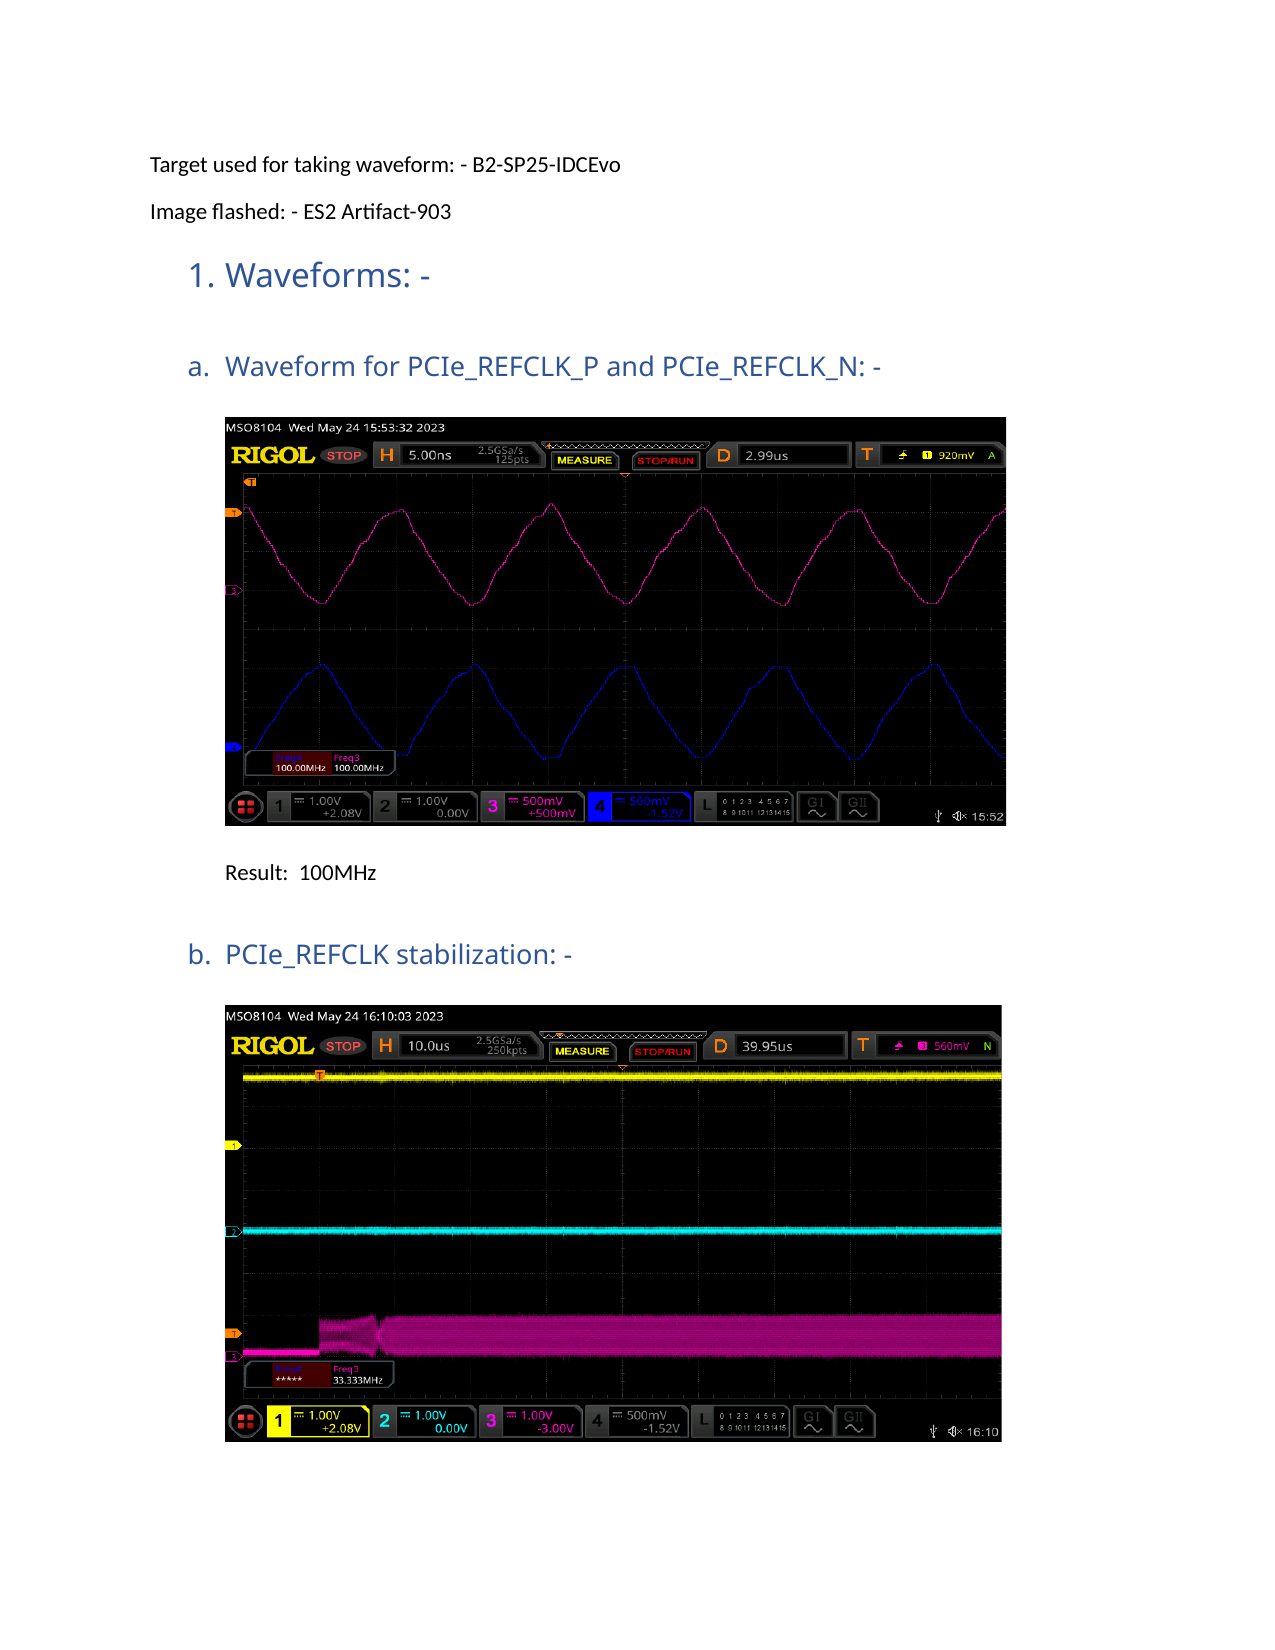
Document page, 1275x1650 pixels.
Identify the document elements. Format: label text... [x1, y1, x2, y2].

text Target used for taking waveform: - B2-SP25-IDCEvo [150, 150, 1125, 178]
subtitle PCIe_REFCLK stabilization: - [187, 935, 1125, 972]
picture [225, 1005, 1002, 1442]
picture [225, 417, 1007, 826]
subtitle Waveform for PCIe_REFCLK_P and PCIe_REFCLK_N: - [187, 348, 1125, 385]
list Result: 100MHz [225, 858, 1125, 886]
text Image flashed: - ES2 Artifact-903 [150, 197, 1125, 225]
subtitle Waveforms: - [187, 252, 1125, 297]
